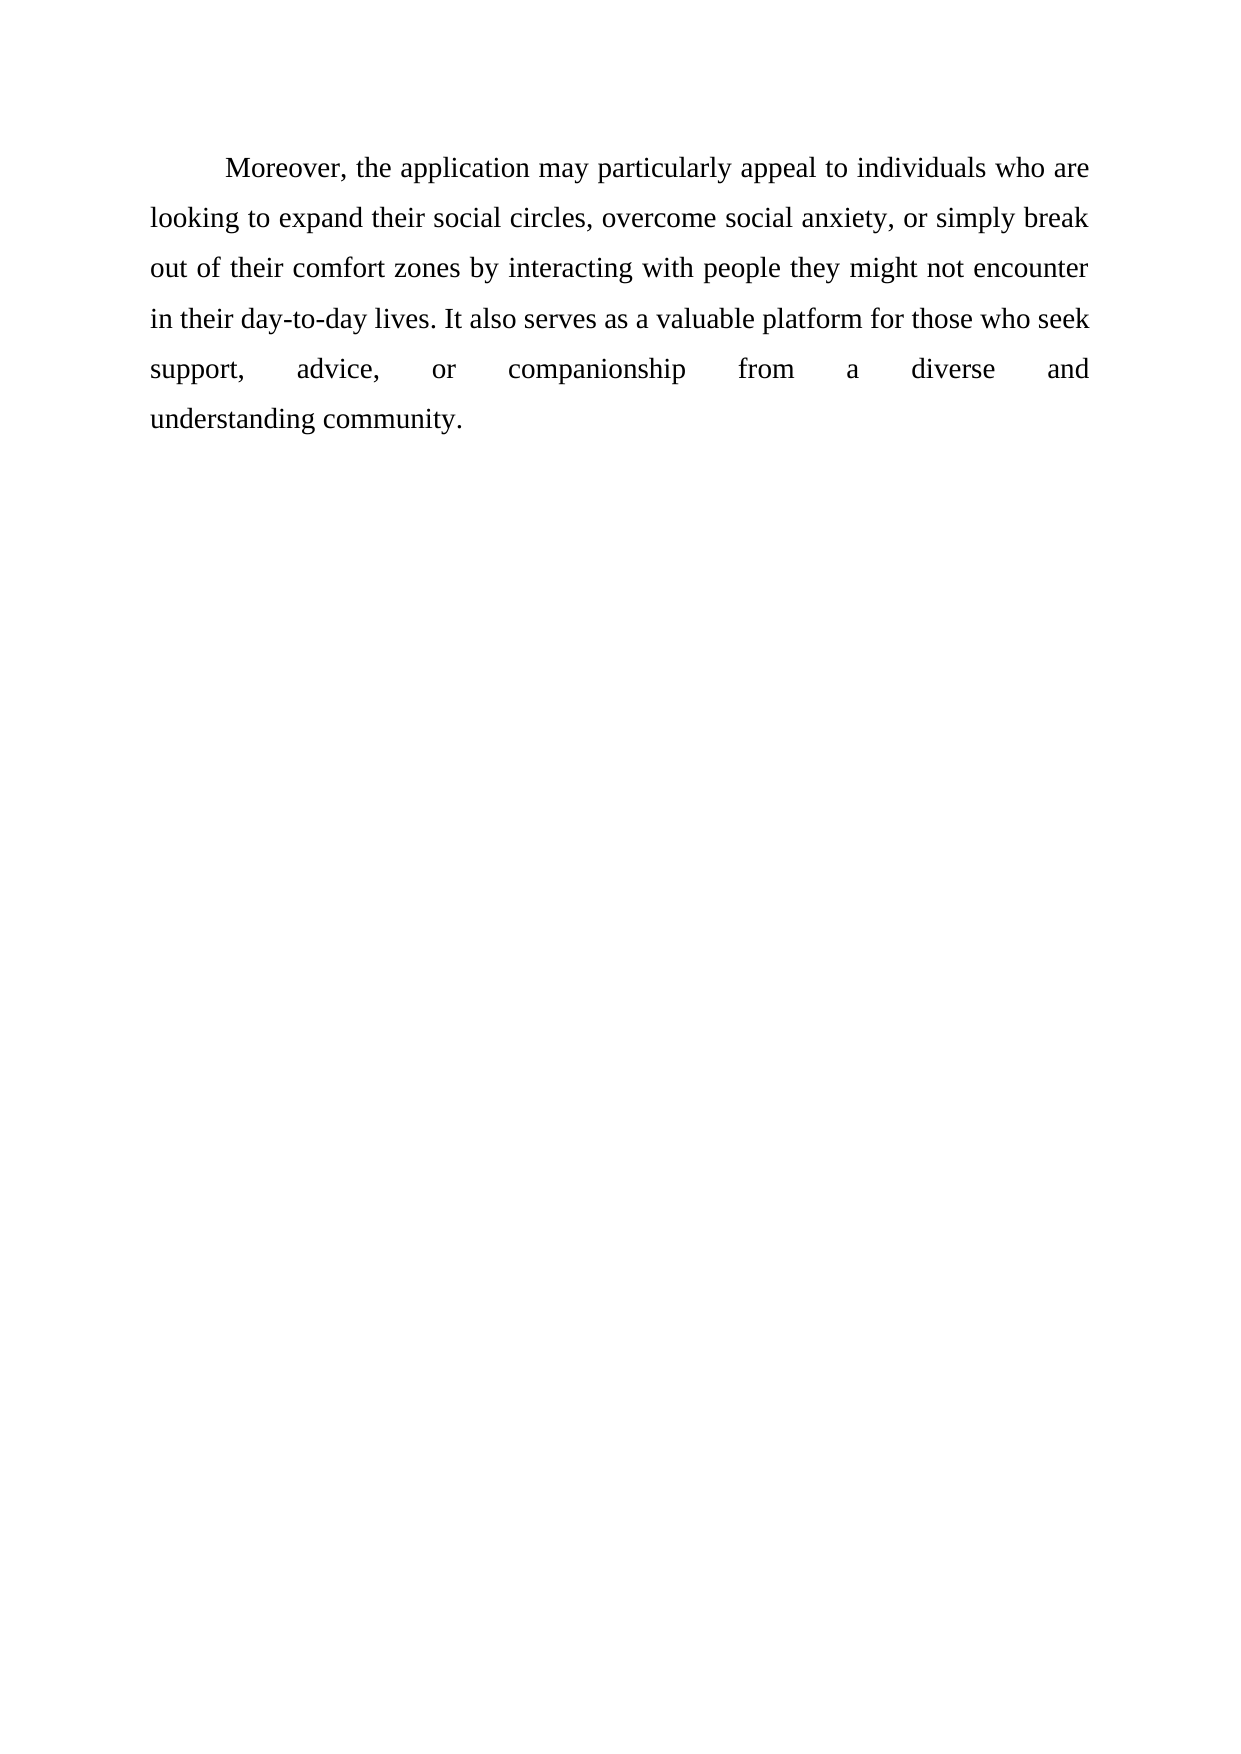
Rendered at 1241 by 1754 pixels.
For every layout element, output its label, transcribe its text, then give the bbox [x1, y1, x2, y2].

text Moreover, the application may particularly appeal to individuals who are looking to expand their social circles, overcome social anxiety, or simply break out of their comfort zones by interacting with people they might not encounter in their day-to-day lives. It also serves as a valuable platform for those who seek support, advice, or companionship from a diverse and understanding community. [150, 150, 1090, 435]
